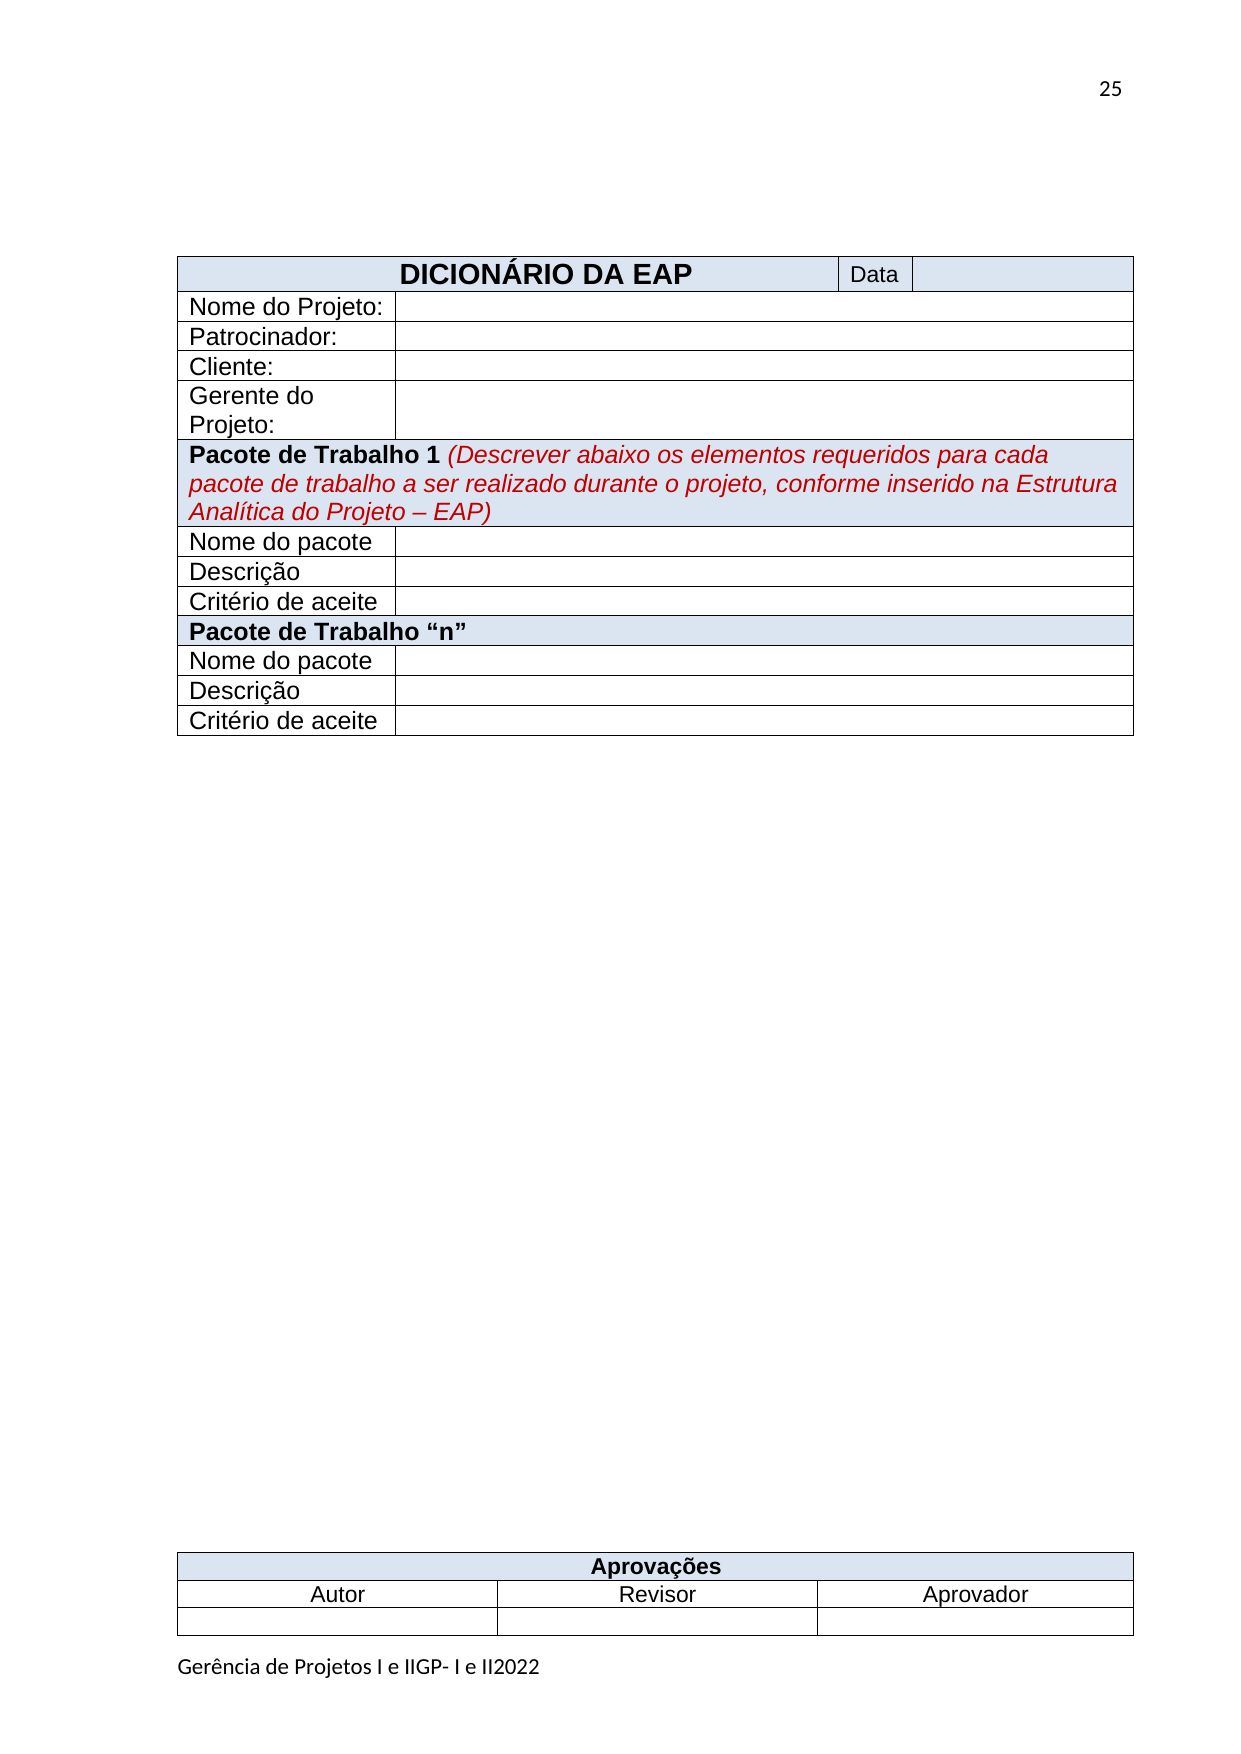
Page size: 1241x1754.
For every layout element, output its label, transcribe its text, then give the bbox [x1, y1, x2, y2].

table_cell [396, 557, 1133, 586]
table_cell [396, 706, 1133, 734]
table_cell Nome do pacote [178, 646, 395, 675]
table_cell [818, 1608, 1133, 1634]
table_cell Patrocinador: [178, 322, 395, 350]
table_cell [396, 351, 1133, 380]
table_cell Descrição [178, 676, 395, 705]
table_cell Descrição [178, 557, 395, 586]
table_cell [396, 646, 1133, 675]
table_cell Pacote de Trabalho 1 (Descrever abaixo os elementos requeridos para cada pacote de trabalho a ser realizado durante o projeto, conforme inserido na Estrutura Analítica do Projeto – EAP) [178, 440, 1133, 526]
table_cell Nome do pacote [178, 527, 395, 556]
table_cell [396, 676, 1133, 705]
table_cell Pacote de Trabalho “n” [178, 616, 1133, 645]
table_cell Nome do Projeto: [178, 292, 395, 321]
table_cell Cliente: [178, 351, 395, 380]
table_cell Gerente do Projeto: [178, 381, 395, 439]
table_header Aprovações [178, 1553, 1133, 1580]
table_header DICIONÁRIO DA EAP [178, 257, 838, 291]
table_cell [396, 527, 1133, 556]
table_cell [178, 1608, 497, 1634]
table_cell [396, 292, 1133, 321]
table_cell [396, 322, 1133, 350]
table_cell [396, 587, 1133, 615]
table_cell Revisor [498, 1581, 817, 1607]
table_cell Aprovador [818, 1581, 1133, 1607]
table_header [913, 257, 1133, 291]
table_cell Critério de aceite [178, 706, 395, 734]
table_cell Autor [178, 1581, 497, 1607]
table_cell [498, 1608, 817, 1634]
table_cell Critério de aceite [178, 587, 395, 615]
table_header Data [839, 257, 912, 291]
table_cell [396, 381, 1133, 439]
